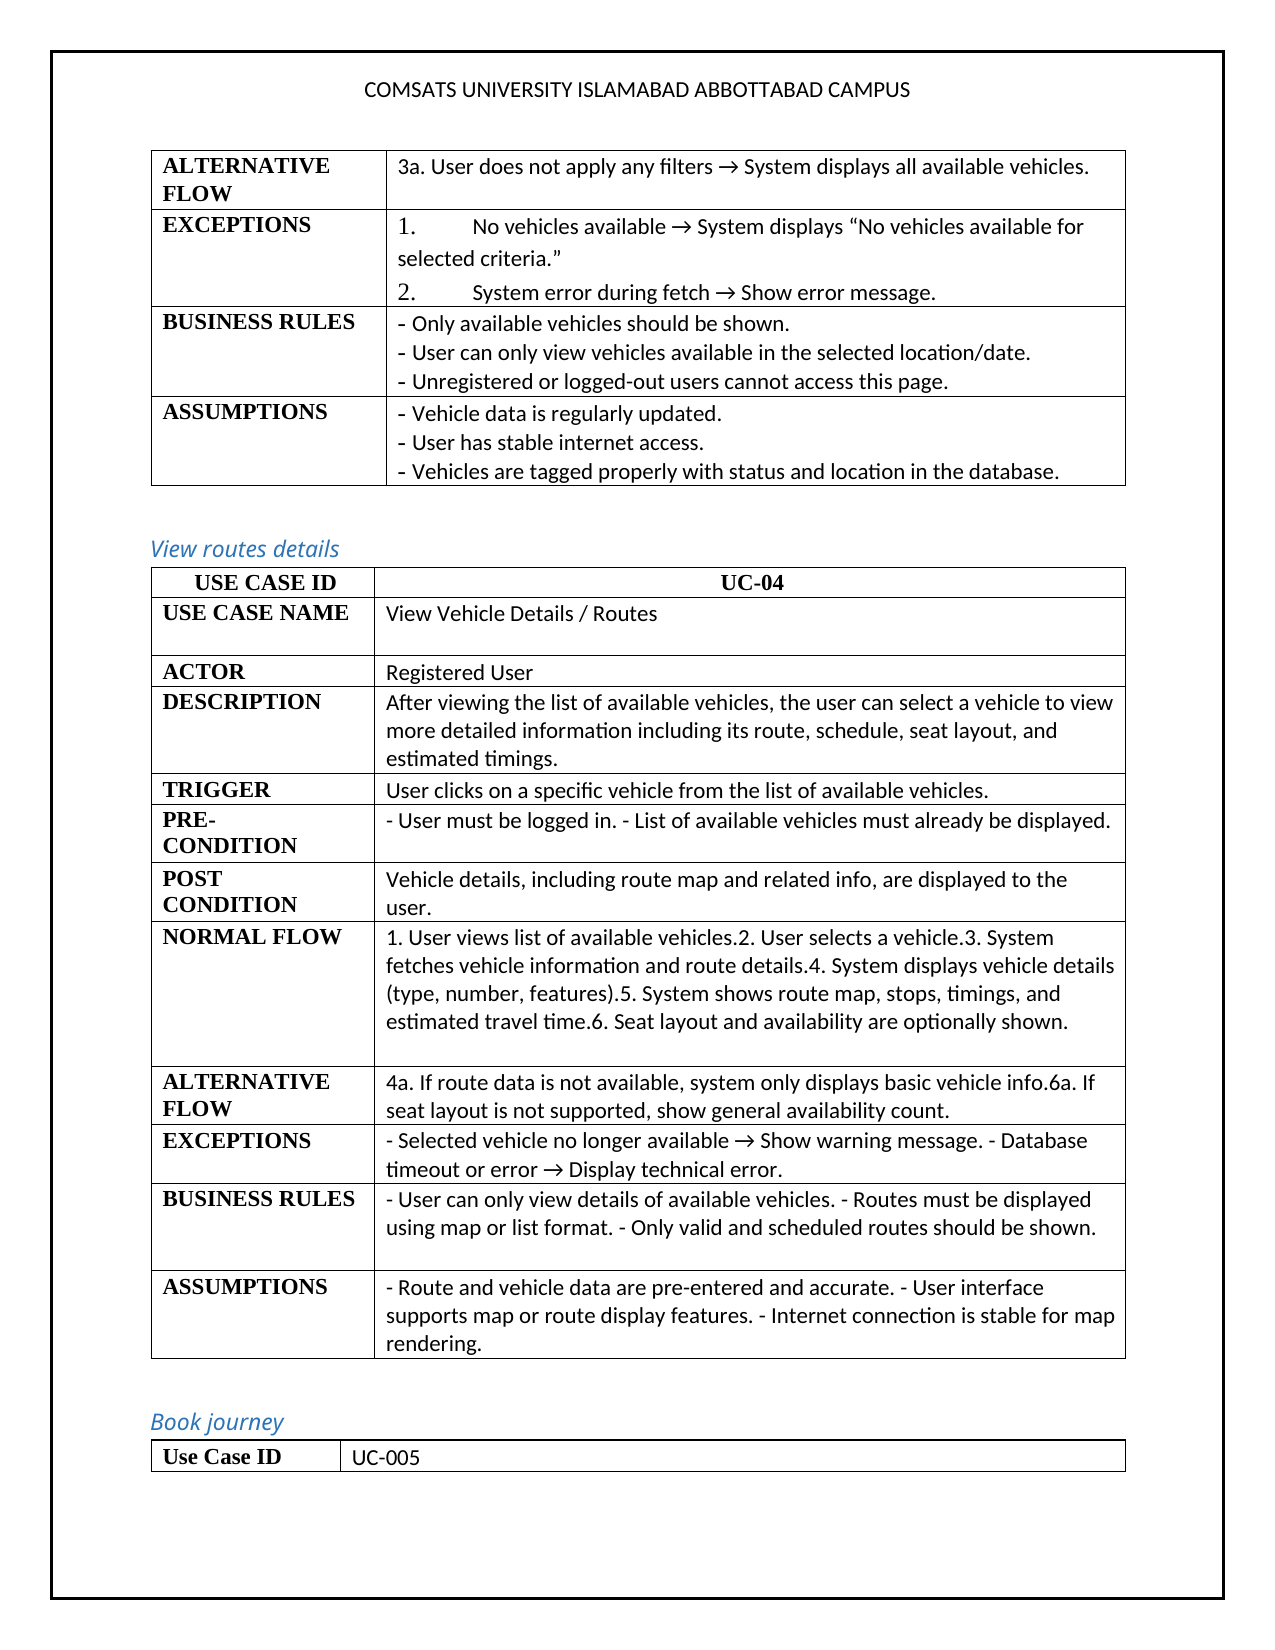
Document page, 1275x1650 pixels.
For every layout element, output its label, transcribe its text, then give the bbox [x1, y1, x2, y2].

table_cell NORMAL FLOW [152, 922, 374, 1066]
table_cell BUSINESS RULES [152, 307, 386, 396]
table_cell After viewing the list of available vehicles, the user can select a vehicle to view more detailed information including its route, schedule, seat layout, and estimated timings. [375, 687, 1125, 773]
table_header USE CASE ID [152, 568, 374, 597]
subtitle Book journey [150, 1405, 1125, 1437]
table_cell BUSINESS RULES [152, 1184, 374, 1270]
table_cell POST CONDITION [152, 863, 374, 921]
table_cell 1. User views list of available vehicles.2. User selects a vehicle.3. System fetches vehicle information and route details.4. System displays vehicle details (type, number, features).5. System shows route map, stops, timings, and estimated travel time.6. Seat layout and availability are optionally shown. [375, 922, 1125, 1066]
table_cell ACTOR [152, 656, 374, 686]
subtitle View routes details [150, 533, 1125, 564]
table_cell ASSUMPTIONS [152, 1271, 374, 1357]
table_cell TRIGGER [152, 774, 374, 804]
table_cell Only available vehicles should be shown. User can only view vehicles available in the selected location/date. Unregistered or logged-out users cannot access this page. [387, 307, 1125, 396]
table_cell PRE- CONDITION [152, 805, 374, 862]
table_cell ALTERNATIVE FLOW [152, 1067, 374, 1124]
table_cell - User can only view details of available vehicles. - Routes must be displayed using map or list format. - Only valid and scheduled routes should be shown. [375, 1184, 1125, 1270]
table_cell EXCEPTIONS [152, 1125, 374, 1183]
table_cell ALTERNATIVE FLOW [152, 151, 386, 209]
table_cell 4a. If route data is not available, system only displays basic vehicle info.6a. If seat layout is not supported, show general availability count. [375, 1067, 1125, 1124]
table_cell Vehicle details, including route map and related info, are displayed to the user. [375, 863, 1125, 921]
table_cell 3a. User does not apply any filters → System displays all available vehicles. [387, 151, 1125, 209]
table_cell DESCRIPTION [152, 687, 374, 773]
table_cell - User must be logged in. - List of available vehicles must already be displayed. [375, 805, 1125, 862]
table_header UC-005 [341, 1441, 1125, 1471]
table_cell View Vehicle Details / Routes [375, 598, 1125, 655]
table_cell No vehicles available → System displays “No vehicles available for selected criteria.” System error during fetch → Show error message. [387, 210, 1125, 306]
table_header UC-04 [375, 568, 1125, 597]
table_cell - Route and vehicle data are pre-entered and accurate. - User interface supports map or route display features. - Internet connection is stable for map rendering. [375, 1271, 1125, 1357]
table_cell Vehicle data is regularly updated. User has stable internet access. Vehicles are tagged properly with status and location in the database. [387, 397, 1125, 485]
table_header Use Case ID [152, 1441, 340, 1471]
table_cell EXCEPTIONS [152, 210, 386, 306]
table_cell Registered User [375, 656, 1125, 686]
table_cell User clicks on a specific vehicle from the list of available vehicles. [375, 774, 1125, 804]
table_cell - Selected vehicle no longer available → Show warning message. - Database timeout or error → Display technical error. [375, 1125, 1125, 1183]
table_cell ASSUMPTIONS [152, 397, 386, 485]
table_cell USE CASE NAME [152, 598, 374, 655]
